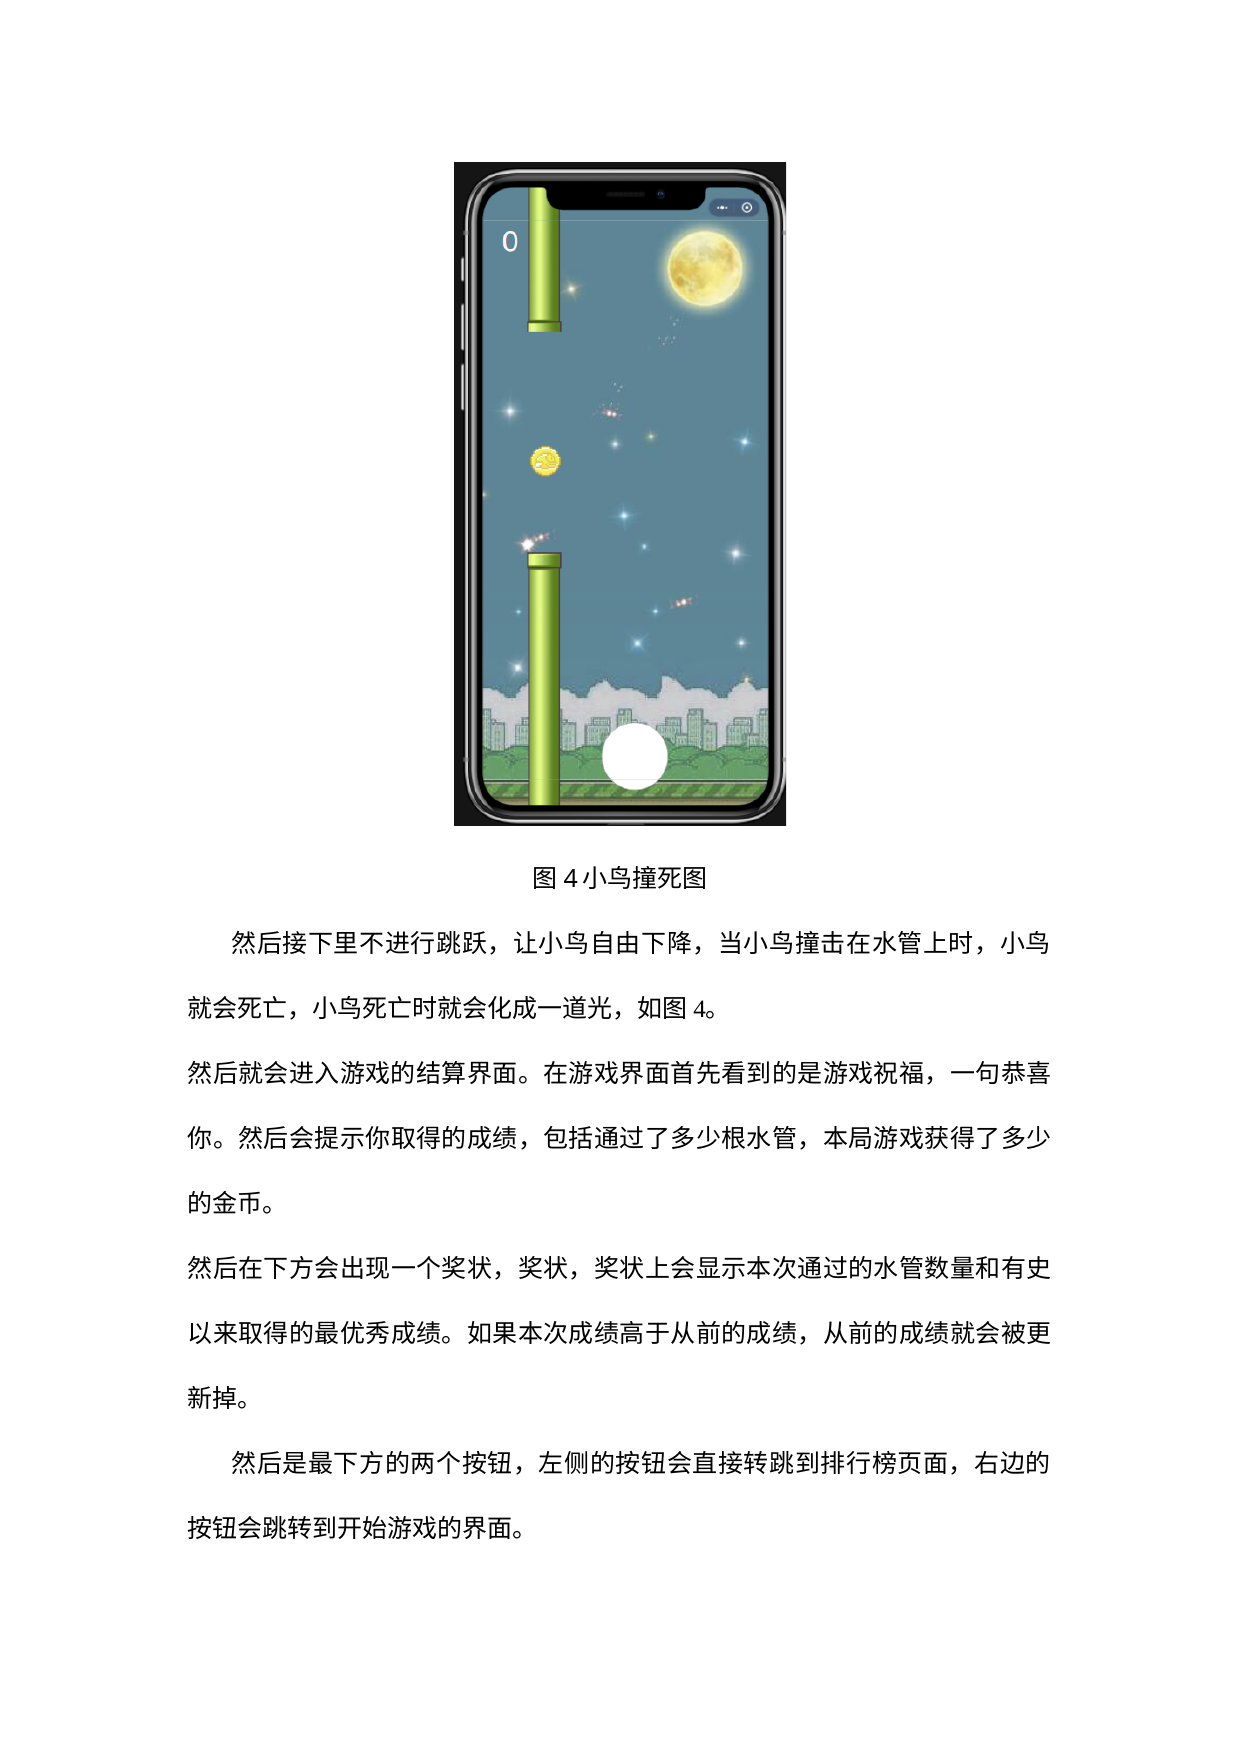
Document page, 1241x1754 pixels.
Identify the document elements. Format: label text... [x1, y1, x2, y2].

text 然后就会进入游戏的结算界面。在游戏界面首先看到的是游戏祝福，一句恭喜你。然后会提示你取得的成绩，包括通过了多少根水管，本局游戏获得了多少的金币。 [187, 1039, 1053, 1234]
picture [454, 162, 787, 826]
text 然后是最下方的两个按钮，左侧的按钮会直接转跳到排行榜页面，右边的按钮会跳转到开始游戏的界面。 [187, 1429, 1053, 1559]
text 然后在下方会出现一个奖状，奖状，奖状上会显示本次通过的水管数量和有史以来取得的最优秀成绩。如果本次成绩高于从前的成绩，从前的成绩就会被更新掉。 [187, 1234, 1053, 1429]
